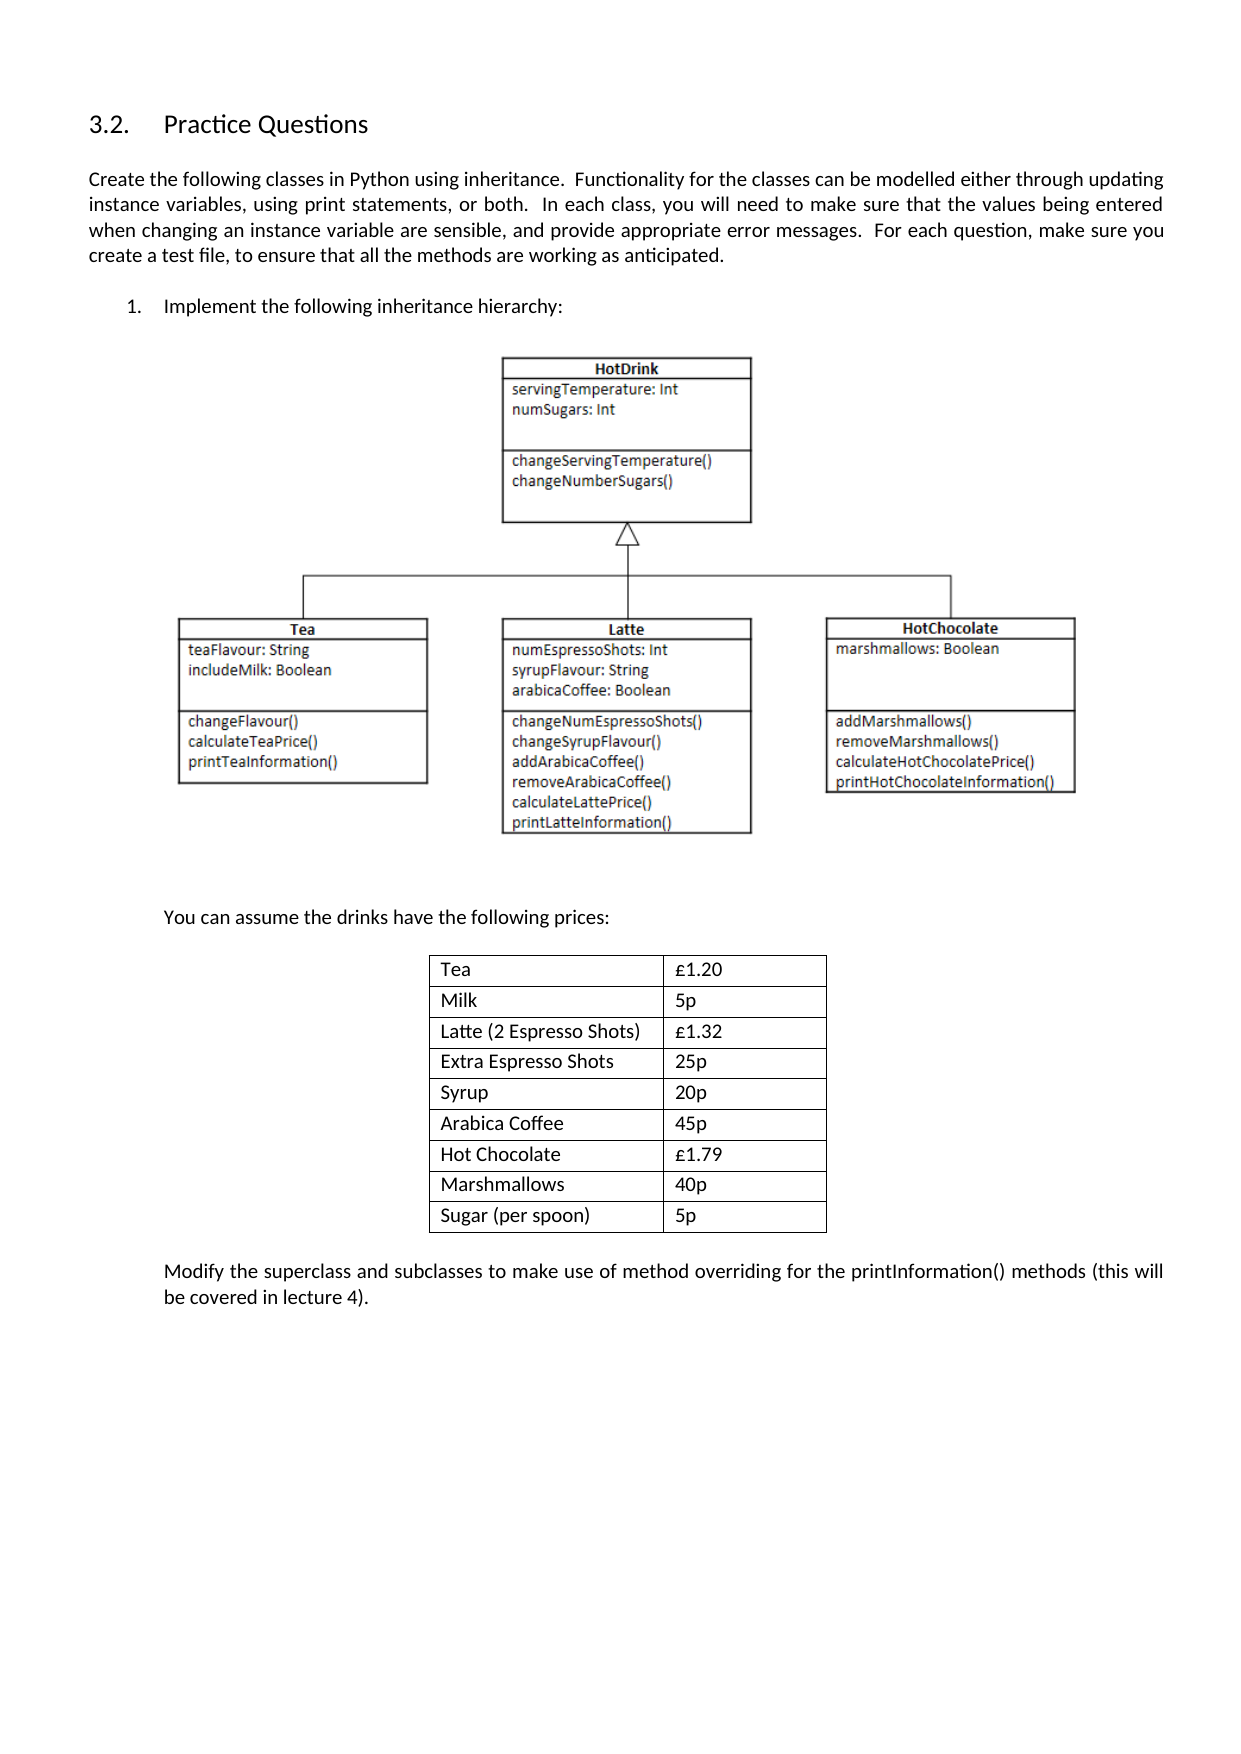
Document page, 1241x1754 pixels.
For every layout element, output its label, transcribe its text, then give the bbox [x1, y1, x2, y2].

table_cell 5p [664, 987, 826, 1017]
table_cell 5p [664, 1202, 826, 1232]
list Implement the following inheritance hierarchy: [126, 293, 1167, 318]
table_cell Latte (2 Espresso Shots) [430, 1018, 663, 1048]
table_cell Marshmallows [430, 1172, 663, 1201]
text Modify the superclass and subclasses to make use of method overriding for the printInformation() methods (this will be covered in lecture 4). [164, 1258, 1167, 1309]
table_cell Milk [430, 987, 663, 1017]
table_cell £1.79 [664, 1141, 826, 1171]
table_cell £1.32 [664, 1018, 826, 1048]
table_cell 45p [664, 1110, 826, 1140]
table_cell 40p [664, 1172, 826, 1201]
table_cell 25p [664, 1049, 826, 1078]
table_header Tea [430, 956, 663, 986]
table_cell Hot Chocolate [430, 1141, 663, 1171]
table_cell Arabica Coffee [430, 1110, 663, 1140]
subtitle Practice Questions [89, 108, 1167, 141]
text Create the following classes in Python using inheritance. Functionality for the classes can be modelled either through updating instance variables, using print statements, or both. In each class, you will need to make sure that the values being entered when changing an instance variable are sensible, and provide appropriate error messages. For each question, make sure you create a test file, to ensure that all the methods are working as anticipated. [89, 166, 1167, 268]
table_cell 20p [664, 1079, 826, 1109]
table_cell Syrup [430, 1079, 663, 1109]
text You can assume the drinks have the following prices: [164, 904, 1167, 930]
table_cell Sugar (per spoon) [430, 1202, 663, 1232]
picture [163, 343, 1092, 854]
table_header £1.20 [664, 956, 826, 986]
table_cell Extra Espresso Shots [430, 1049, 663, 1078]
